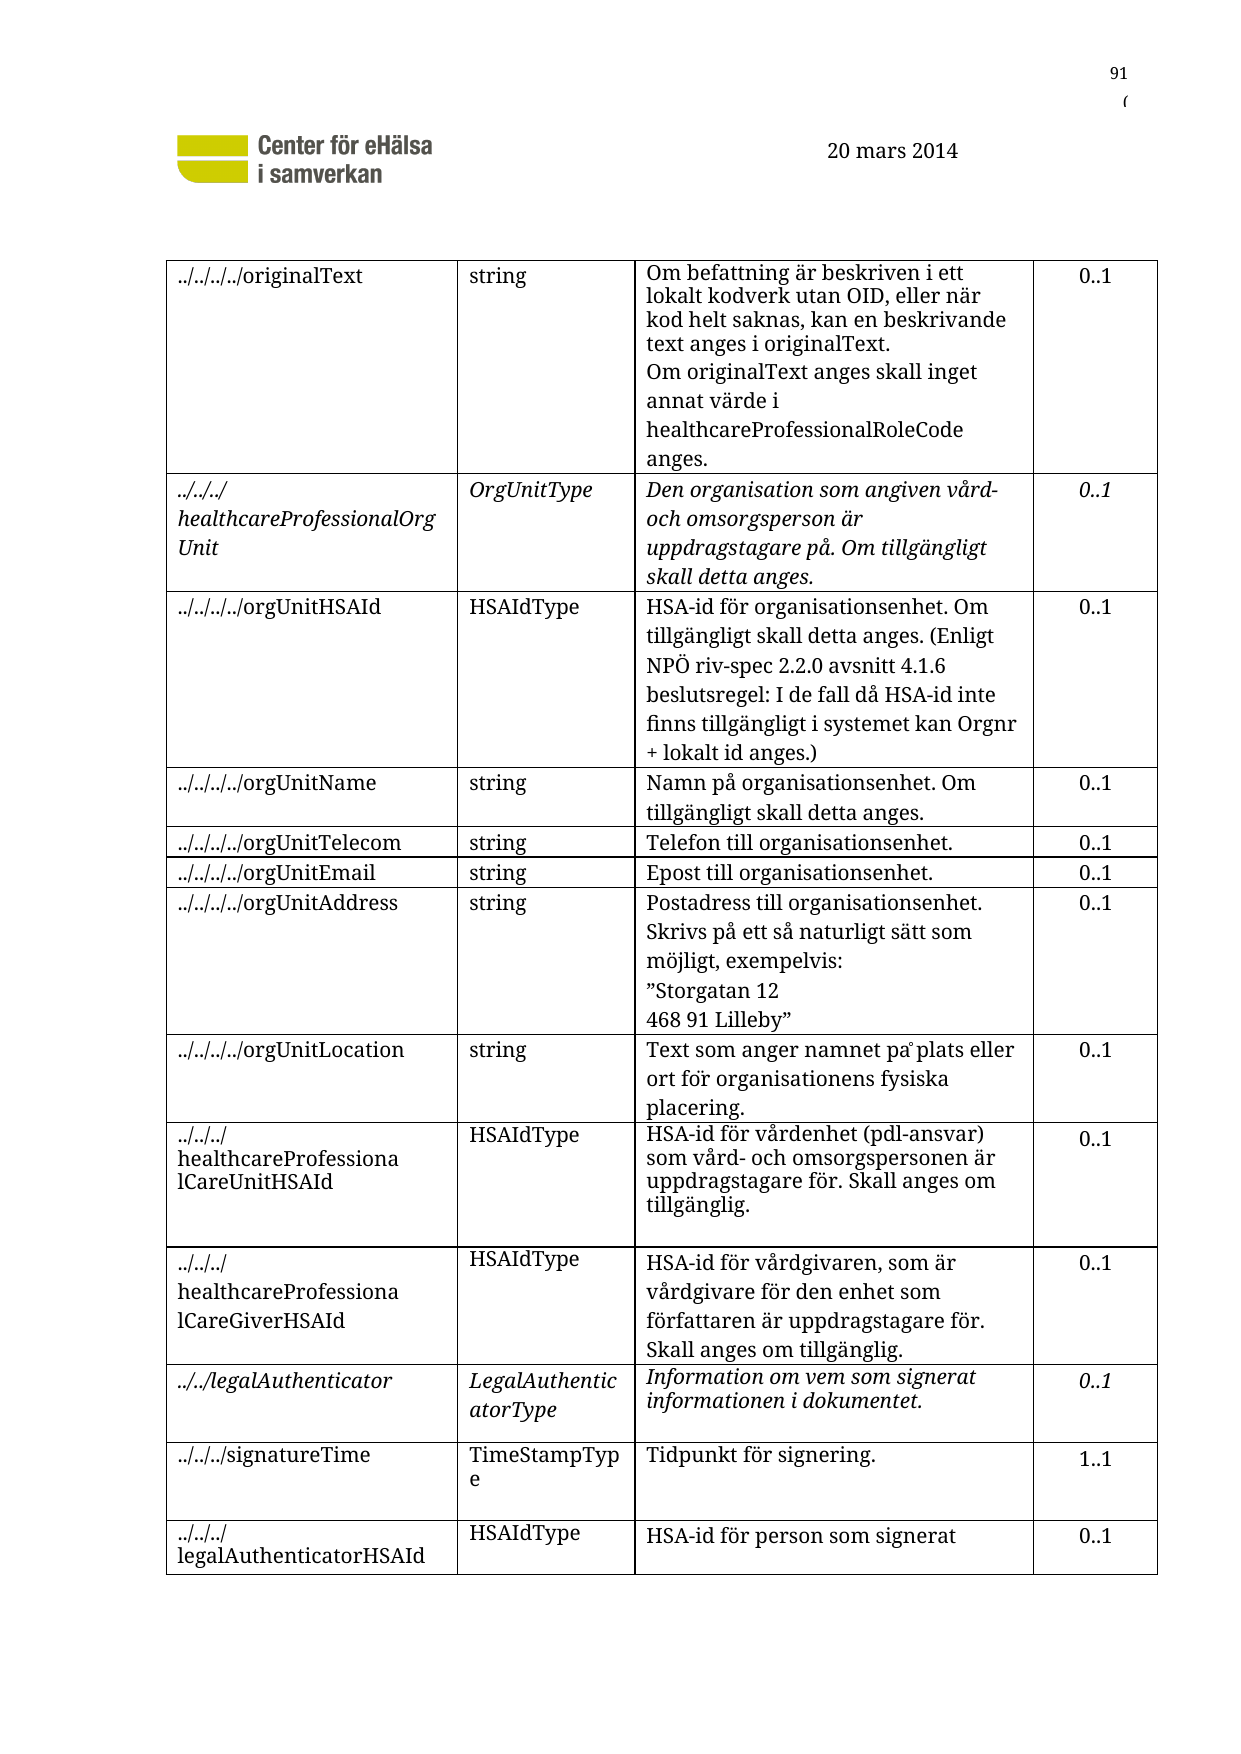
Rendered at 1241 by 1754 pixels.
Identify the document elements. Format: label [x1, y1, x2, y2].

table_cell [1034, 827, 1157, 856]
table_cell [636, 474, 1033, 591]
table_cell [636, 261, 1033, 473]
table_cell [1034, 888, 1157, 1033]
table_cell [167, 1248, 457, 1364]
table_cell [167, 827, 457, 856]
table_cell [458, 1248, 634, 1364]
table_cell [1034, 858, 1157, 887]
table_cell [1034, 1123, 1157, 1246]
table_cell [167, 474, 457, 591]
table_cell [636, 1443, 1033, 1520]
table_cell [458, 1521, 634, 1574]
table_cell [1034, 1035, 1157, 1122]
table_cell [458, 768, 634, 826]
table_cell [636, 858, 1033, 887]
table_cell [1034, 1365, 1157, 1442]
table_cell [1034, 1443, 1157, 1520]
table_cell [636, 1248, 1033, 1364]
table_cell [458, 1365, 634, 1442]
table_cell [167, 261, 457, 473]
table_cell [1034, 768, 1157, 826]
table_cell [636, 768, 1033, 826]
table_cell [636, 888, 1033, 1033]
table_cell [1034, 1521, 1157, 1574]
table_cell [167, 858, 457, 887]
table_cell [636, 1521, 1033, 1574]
picture [177, 135, 432, 183]
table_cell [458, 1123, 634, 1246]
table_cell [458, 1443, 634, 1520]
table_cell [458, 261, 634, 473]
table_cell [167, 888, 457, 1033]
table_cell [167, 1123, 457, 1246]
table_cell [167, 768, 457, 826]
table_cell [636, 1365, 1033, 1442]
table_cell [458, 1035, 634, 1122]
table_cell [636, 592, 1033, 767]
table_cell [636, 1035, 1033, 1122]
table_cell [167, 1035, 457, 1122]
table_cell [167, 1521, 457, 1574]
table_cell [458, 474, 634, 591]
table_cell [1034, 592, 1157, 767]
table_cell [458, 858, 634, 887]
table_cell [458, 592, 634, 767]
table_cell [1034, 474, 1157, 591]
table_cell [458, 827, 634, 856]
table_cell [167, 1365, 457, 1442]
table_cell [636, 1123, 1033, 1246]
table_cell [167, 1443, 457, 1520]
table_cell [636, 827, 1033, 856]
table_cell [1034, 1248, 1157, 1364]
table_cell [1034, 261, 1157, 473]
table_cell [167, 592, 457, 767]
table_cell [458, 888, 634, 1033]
